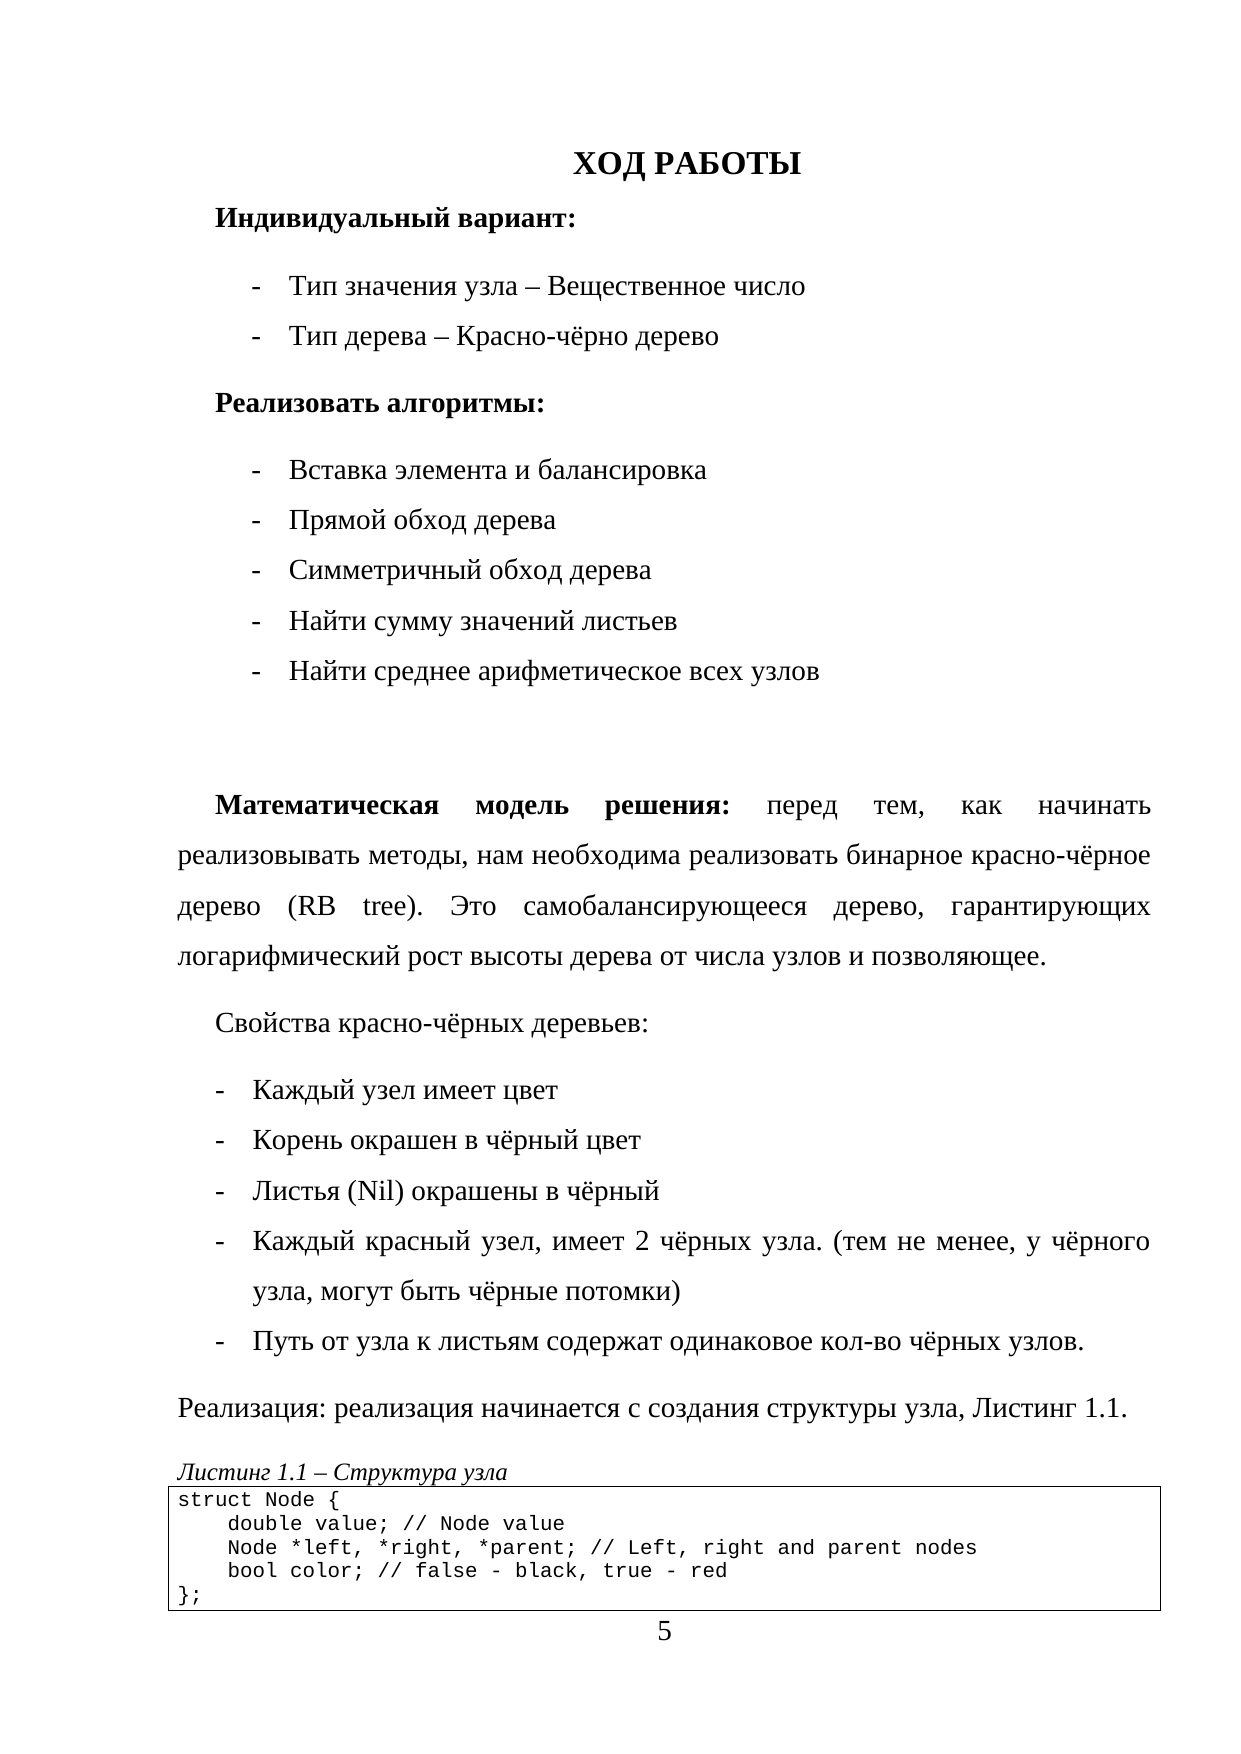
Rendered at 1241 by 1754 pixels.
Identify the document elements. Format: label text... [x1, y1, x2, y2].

text double value; // Node value [177, 1513, 1152, 1537]
text Математическая модель решения: перед тем, как начинать реализовывать методы, нам необходима реализовать бинарное красно-чёрное дерево (RB tree). Это самобалансирующееся дерево, гарантирующих логарифмический рост высоты дерева от числа узлов и позволяющее. [177, 787, 1152, 972]
subtitle ХОД РАБОТЫ [222, 143, 1152, 181]
list Найти сумму значений листьев [251, 603, 1152, 636]
text bool color; // false - black, true - red [177, 1560, 1152, 1581]
text }; [169, 1581, 1160, 1610]
list Каждый красный узел, имеет 2 чёрных узла. (тем не менее, у чёрного узла, могут быть чёрные потомки) [215, 1223, 1152, 1307]
text Индивидуальный вариант: [177, 201, 1152, 234]
text Листинг 1.1 – Структура узла [177, 1457, 1152, 1486]
list Корень окрашен в чёрный цвет [215, 1122, 1152, 1156]
list Листья (Nil) окрашены в чёрный [215, 1173, 1152, 1206]
list Каждый узел имеет цвет [215, 1072, 1152, 1106]
list Вставка элемента и балансировка [251, 452, 1152, 485]
list Найти среднее арифметическое всех узлов [251, 653, 1152, 687]
list Тип значения узла – Вещественное число [251, 268, 1152, 301]
list Тип дерева – Красно-чёрно дерево [251, 318, 1152, 351]
text Реализация: реализация начинается с создания структуры узла, Листинг 1.1. [177, 1391, 1152, 1424]
text struct Node { [169, 1487, 1160, 1513]
list Путь от узла к листьям содержат одинаковое кол-во чёрных узлов. [215, 1323, 1152, 1357]
text Реализовать алгоритмы: [177, 385, 1152, 418]
list Симметричный обход дерева [251, 552, 1152, 586]
text Node *left, *right, *parent; // Left, right and parent nodes [177, 1537, 1152, 1560]
text Свойства красно-чёрных деревьев: [177, 1005, 1152, 1038]
list Прямой обход дерева [251, 502, 1152, 536]
